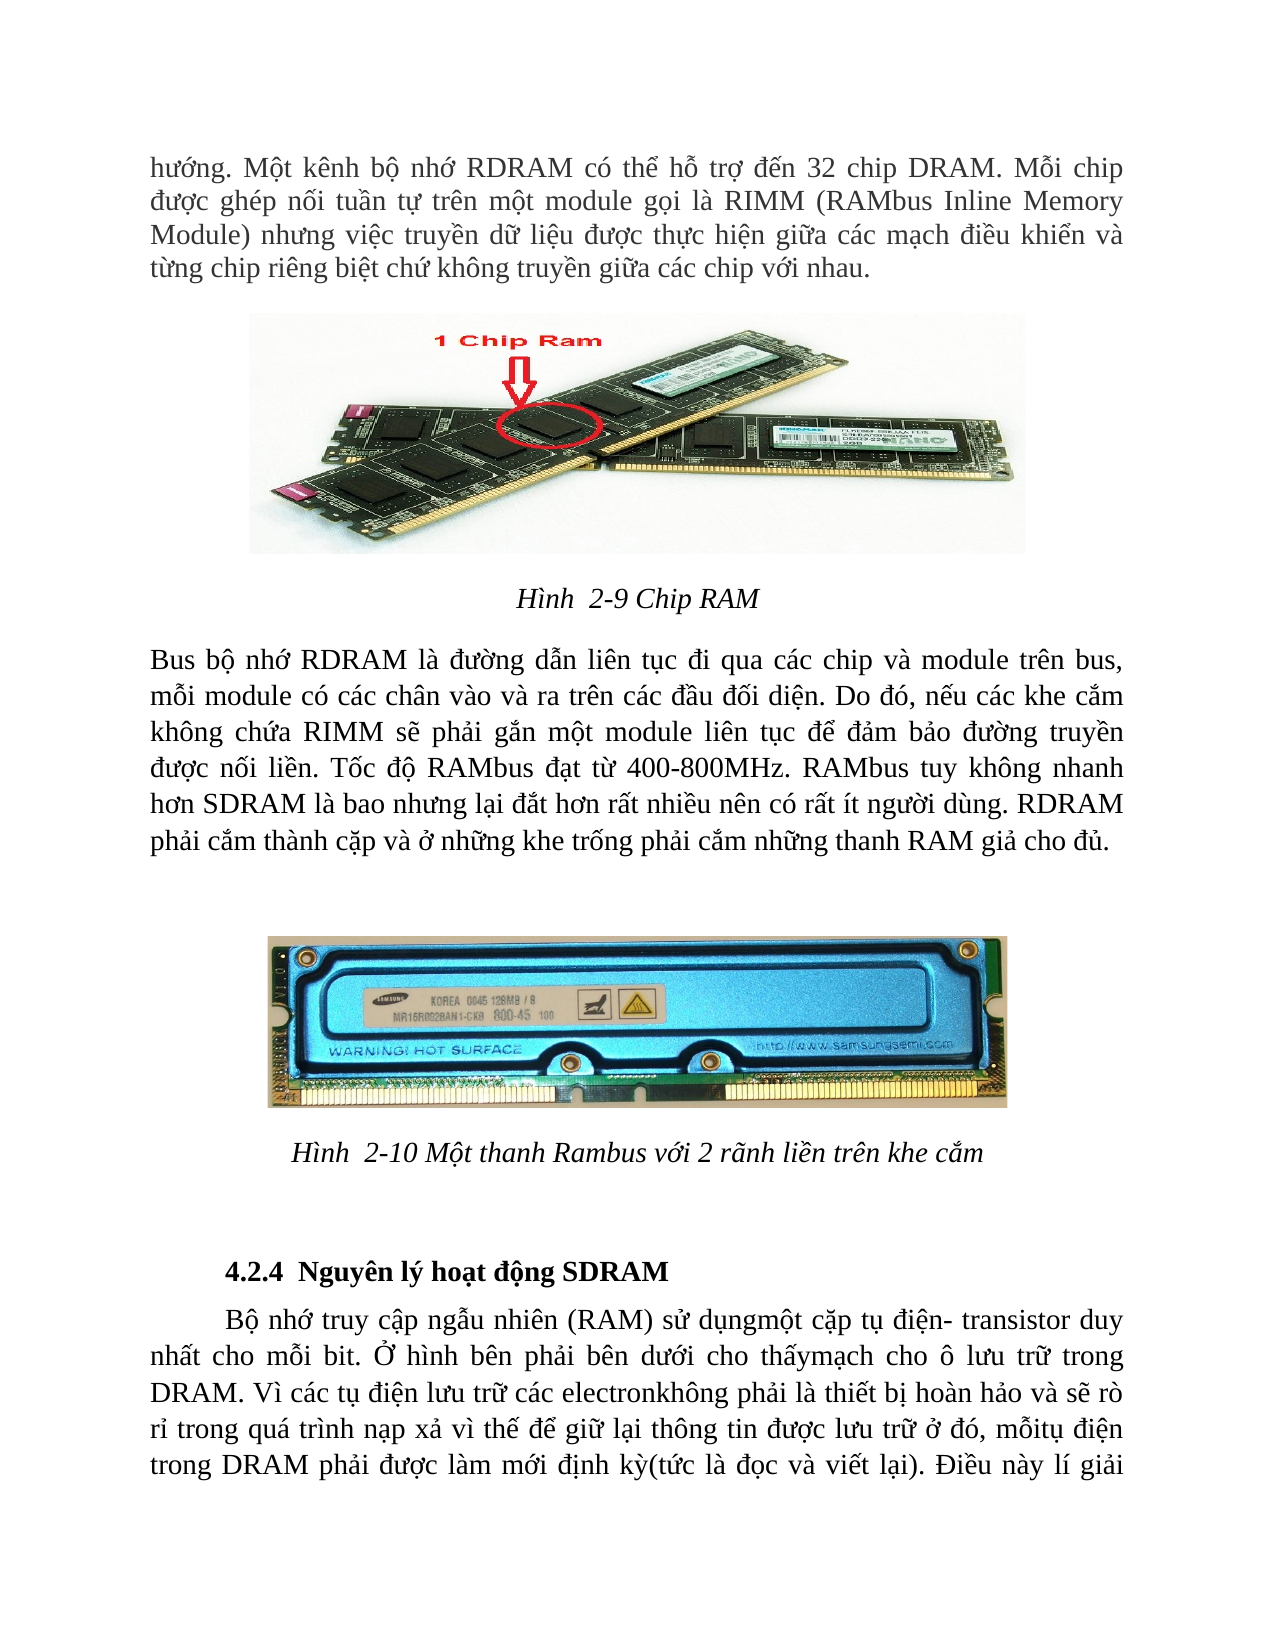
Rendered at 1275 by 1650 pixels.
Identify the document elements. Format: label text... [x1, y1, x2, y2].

picture [249, 313, 1026, 554]
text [150, 150, 1125, 284]
subtitle Nguyên lý hoạt động SDRAM [225, 1254, 1125, 1287]
text Bus bộ nhớ RDRAM là đường dẫn liên tục đi qua các chip và module trên bus, mỗi module có các chân vào và ra trên các đầu đối diện. Do đó, nếu các khe cắm không chứa RIMM sẽ phải gắn một module liên tục để đảm bảo đường truyền được nối liền. Tốc độ RAMbus đạt từ 400-800MHz. RAMbus tuy không nhanh hơn SDRAM là bao nhưng lại đắt hơn rất nhiều nên có rất ít người dùng. RDRAM phải cắm thành cặp và ở những khe trống phải cắm những thanh RAM giả cho đủ. [150, 642, 1125, 856]
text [150, 1302, 1125, 1481]
picture [267, 936, 1008, 1108]
